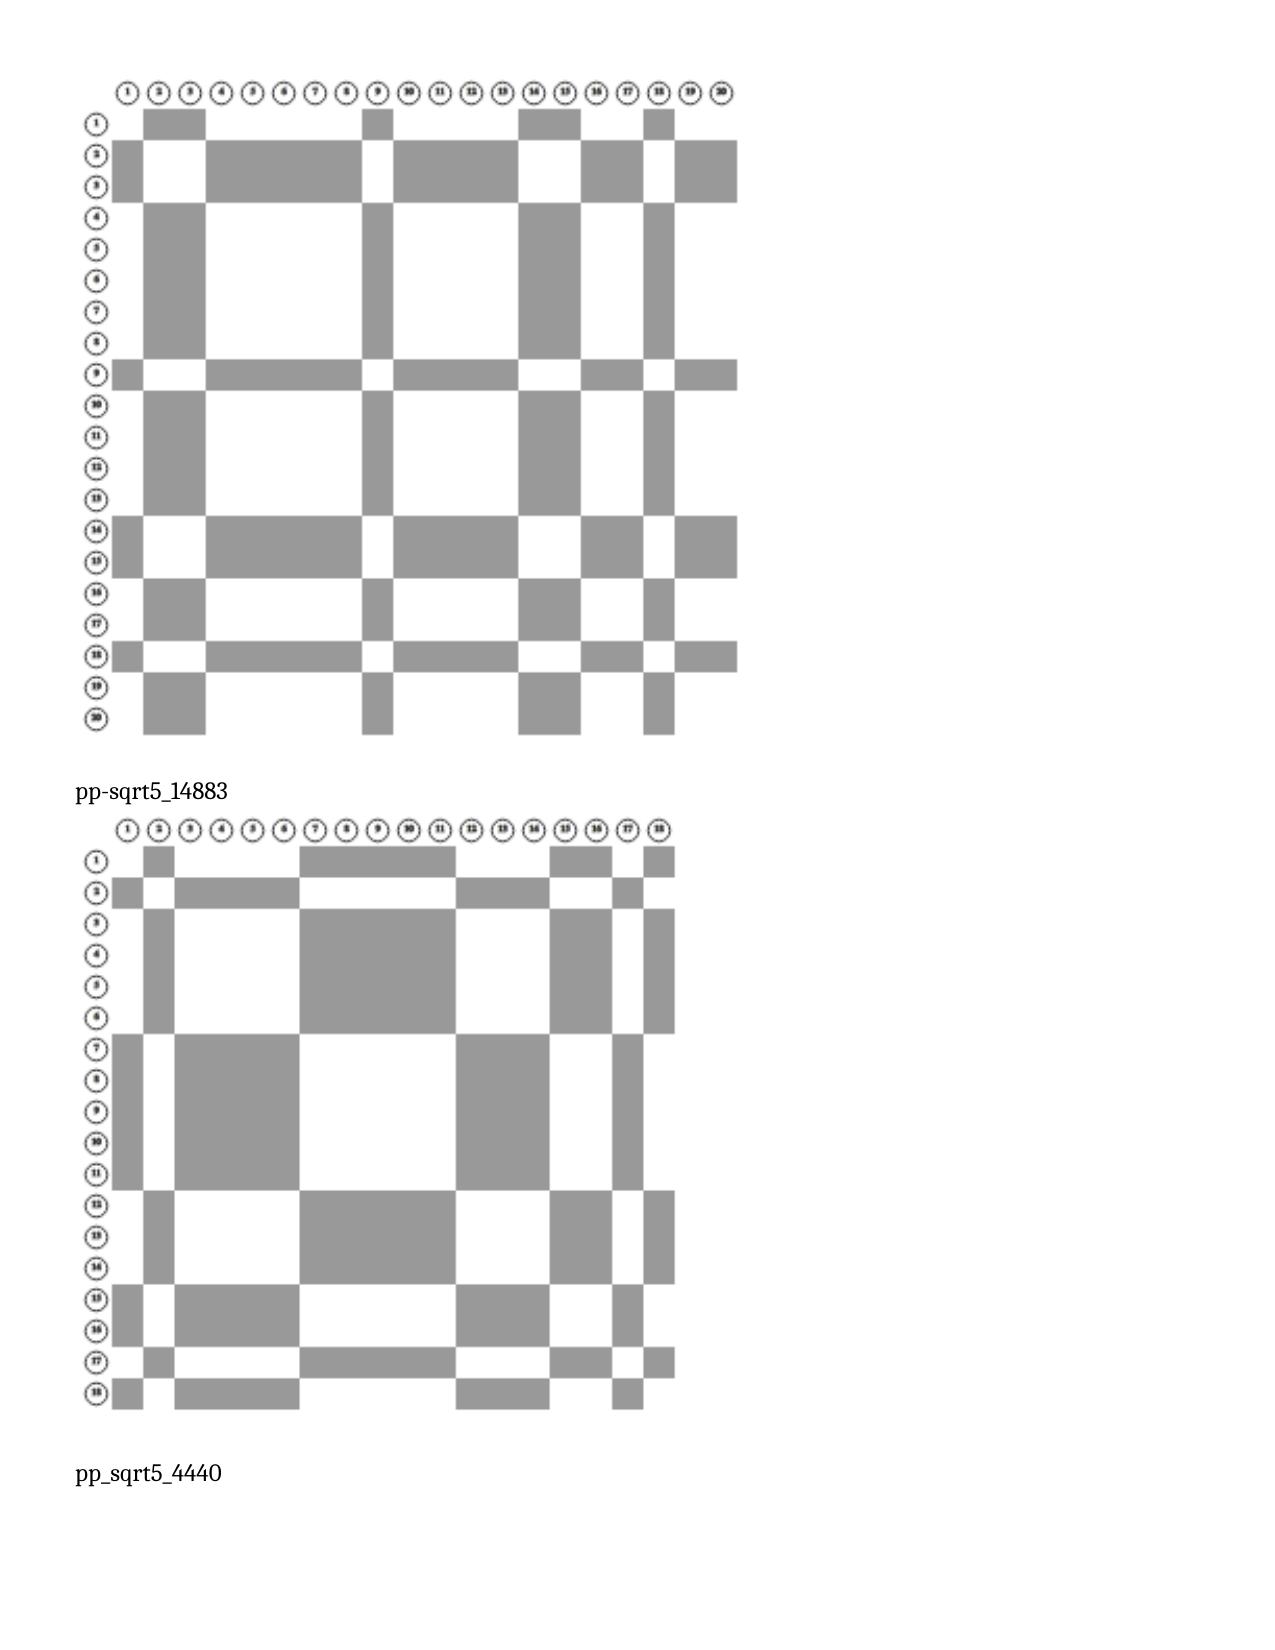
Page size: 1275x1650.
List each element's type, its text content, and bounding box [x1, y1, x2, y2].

picture [75, 805, 694, 1431]
text pp_sqrt5_4440 [75, 1459, 1200, 1488]
picture [75, 75, 771, 748]
text pp-sqrt5_14883 [75, 777, 1200, 805]
